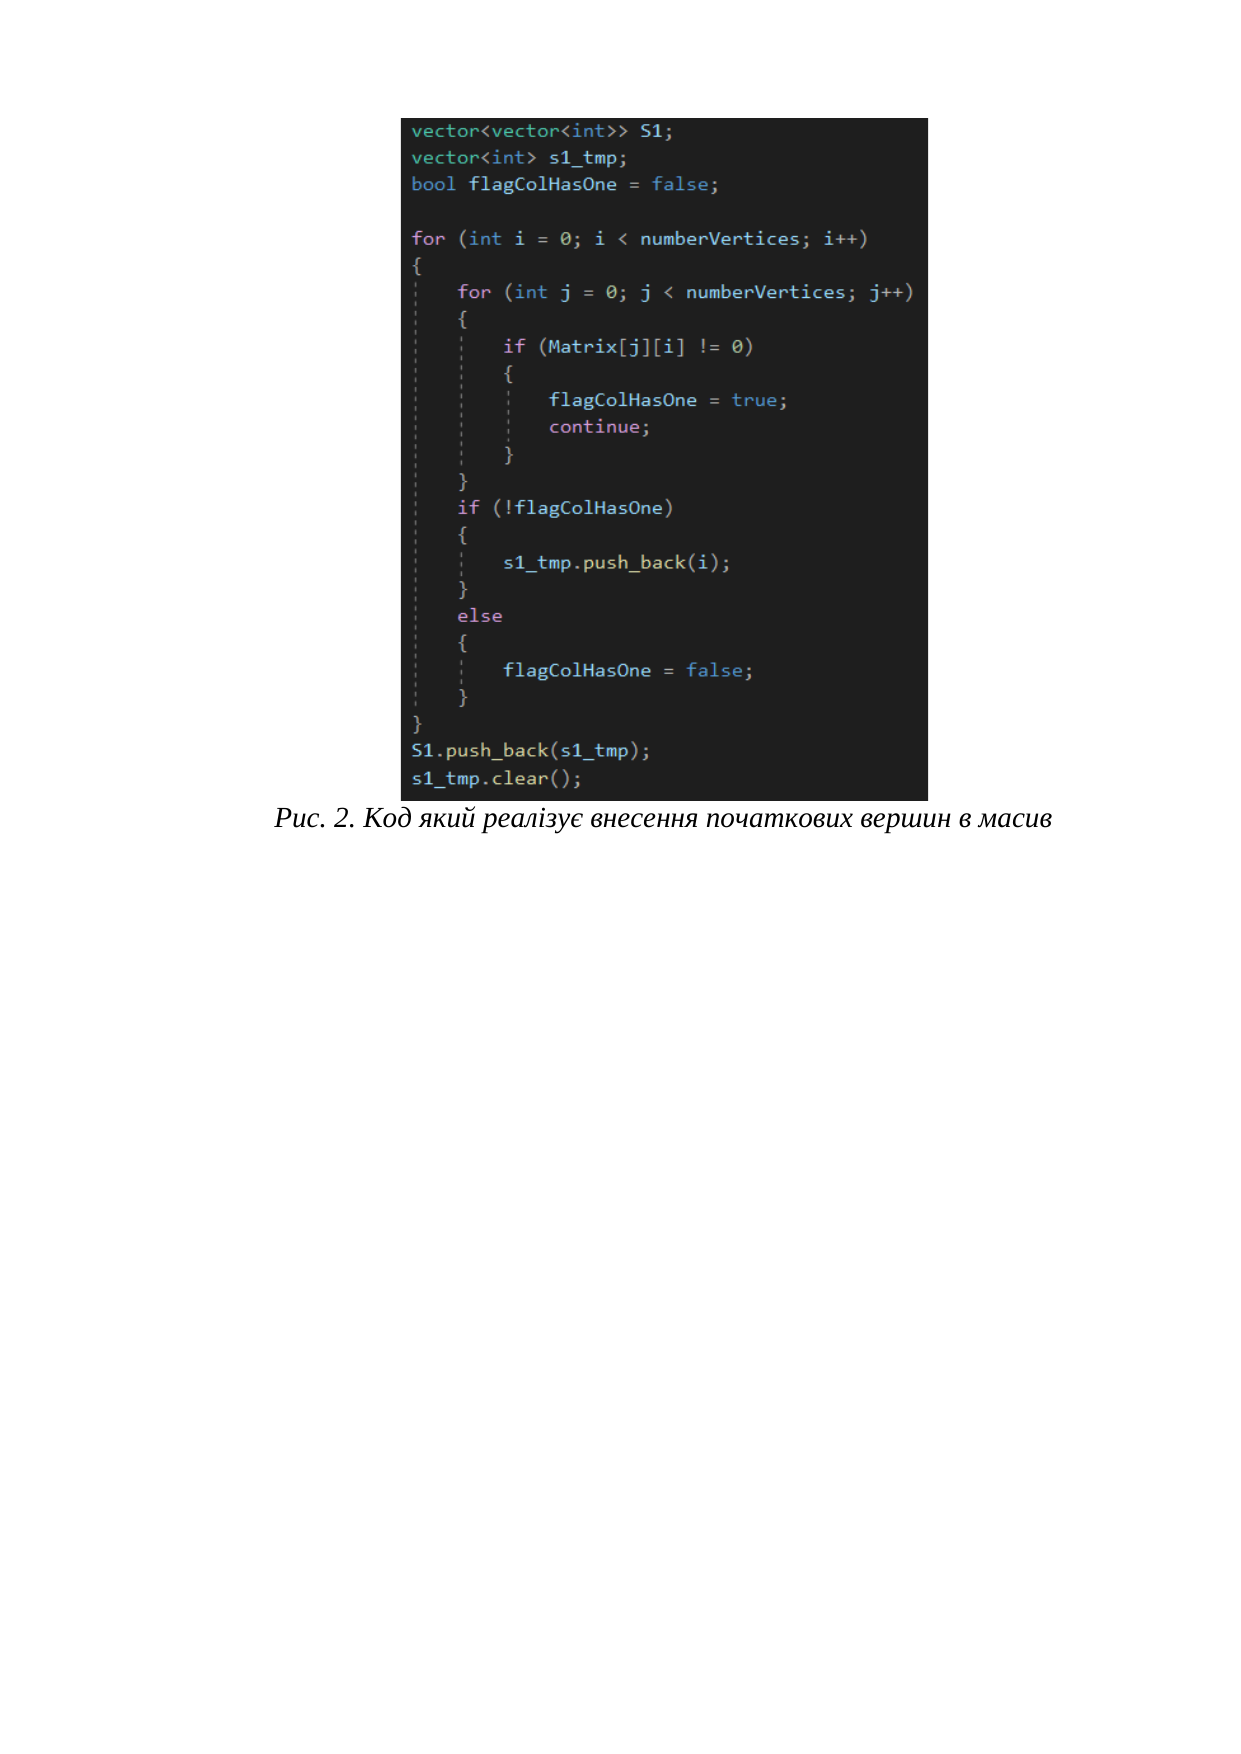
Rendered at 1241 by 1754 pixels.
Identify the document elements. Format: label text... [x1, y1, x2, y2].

text Рис. 2. Код який реалізує внесення початкових вершин в масив [177, 800, 1152, 834]
picture [400, 118, 929, 801]
